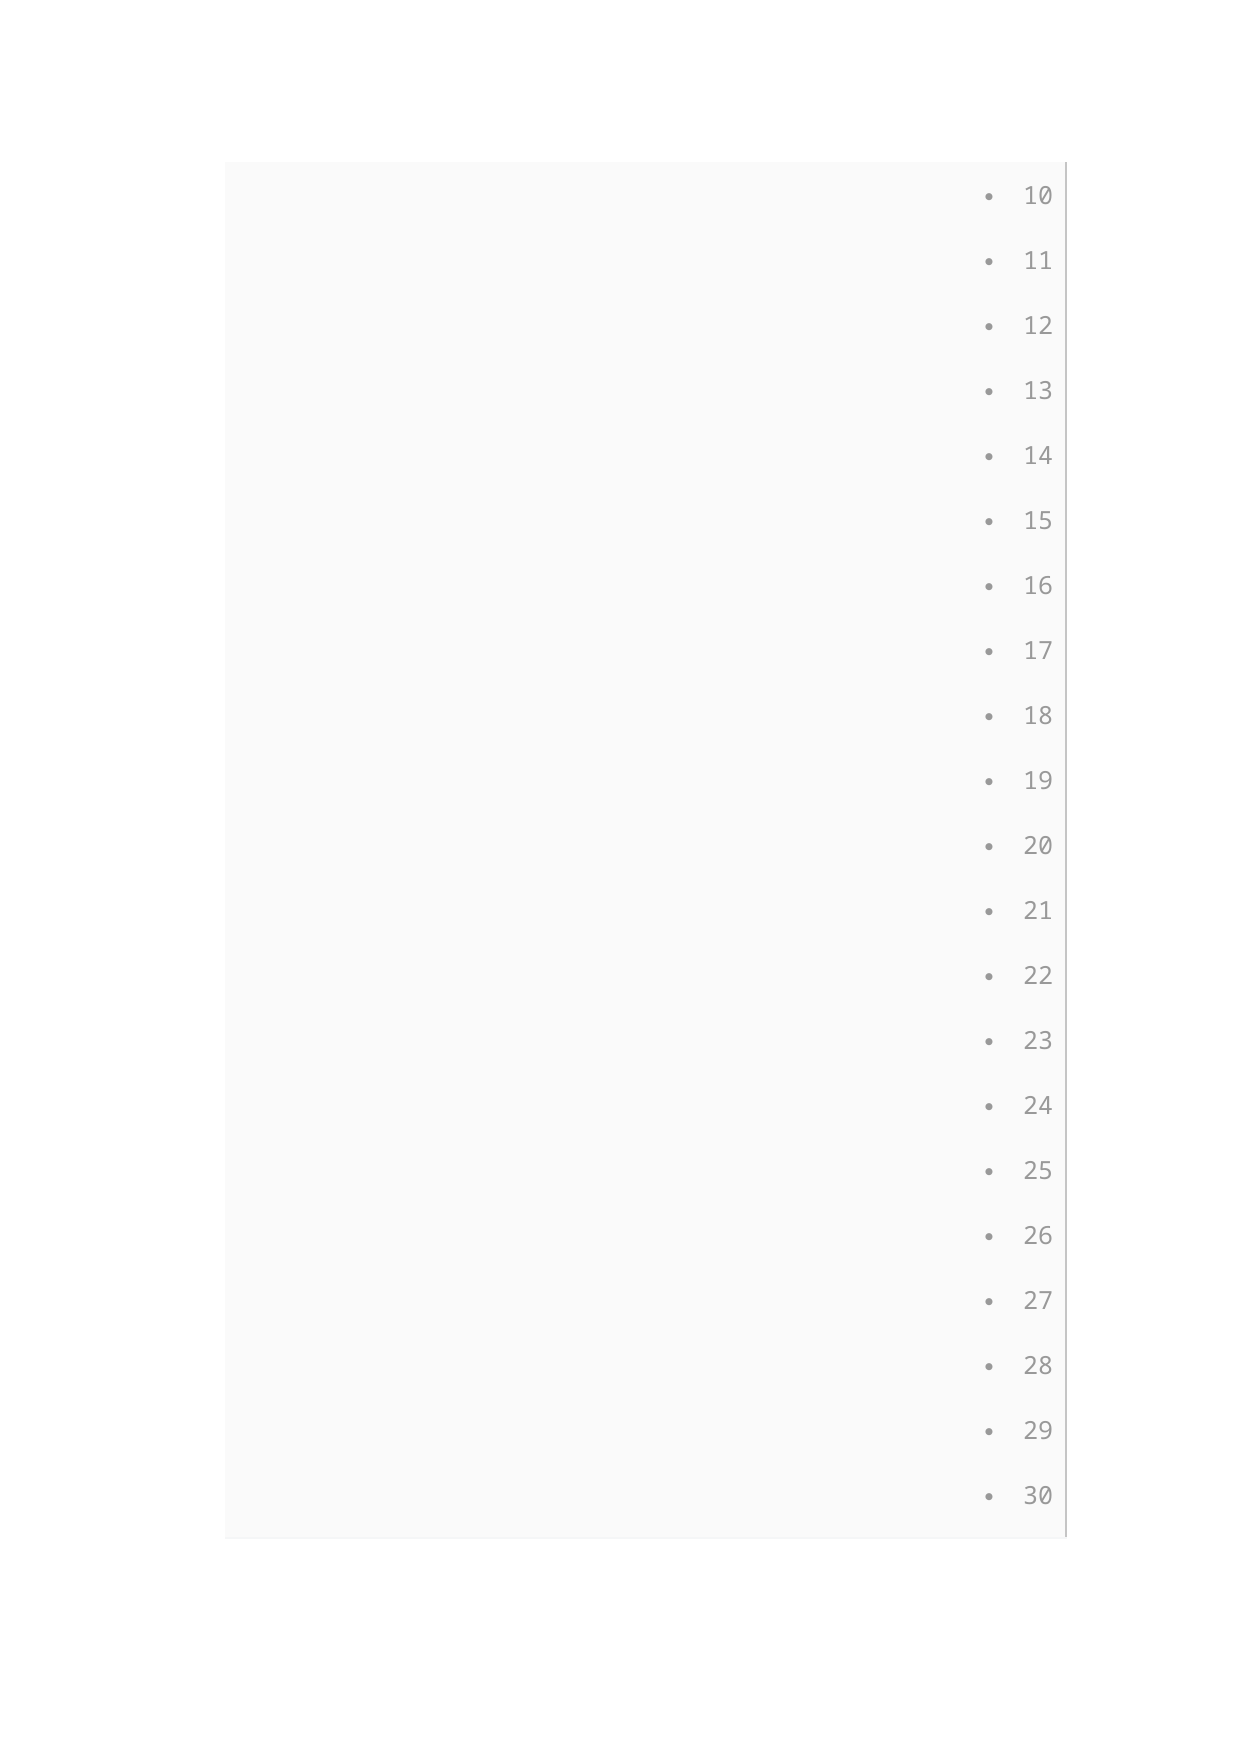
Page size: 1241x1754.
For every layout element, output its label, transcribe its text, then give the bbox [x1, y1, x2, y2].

list 24 [225, 1072, 1065, 1137]
list 22 [225, 942, 1065, 1007]
list 30 [225, 1462, 1065, 1537]
list 14 [225, 422, 1065, 487]
list 20 [225, 812, 1065, 877]
list 26 [225, 1202, 1065, 1267]
list 18 [225, 682, 1065, 747]
list 13 [225, 357, 1065, 422]
list 23 [225, 1007, 1065, 1072]
list 28 [225, 1332, 1065, 1397]
list 21 [225, 877, 1065, 942]
list 15 [225, 487, 1065, 552]
list 19 [225, 747, 1065, 812]
list 27 [225, 1267, 1065, 1332]
list 12 [225, 292, 1065, 357]
list 29 [225, 1397, 1065, 1462]
list 25 [225, 1137, 1065, 1202]
list 16 [225, 552, 1065, 617]
list 10 [225, 162, 1065, 227]
list 11 [225, 227, 1065, 292]
list 17 [225, 617, 1065, 682]
